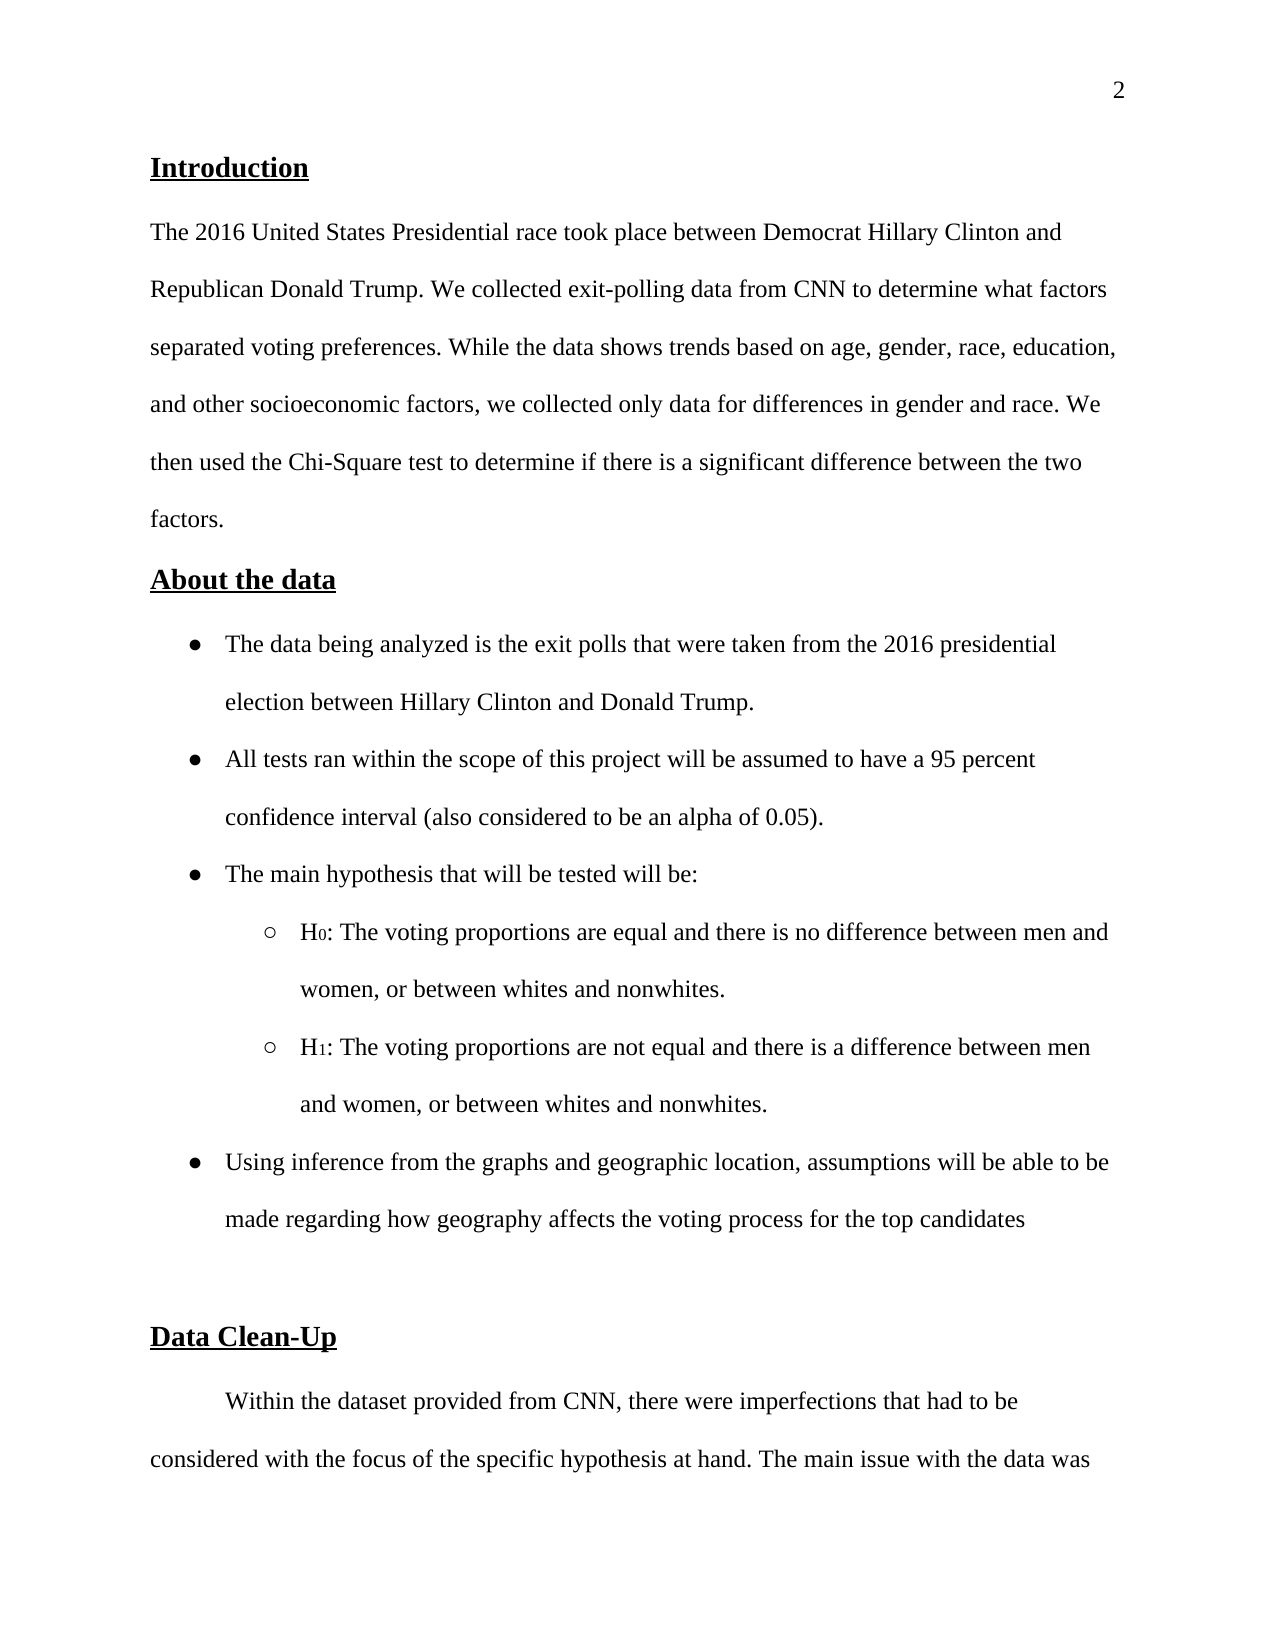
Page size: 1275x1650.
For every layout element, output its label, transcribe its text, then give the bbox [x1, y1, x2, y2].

text Introduction [150, 150, 1125, 183]
list The main hypothesis that will be tested will be: [187, 859, 1125, 888]
list All tests ran within the scope of this project will be assumed to have a 95 percent confidence interval (also considered to be an alpha of 0.05). [187, 744, 1125, 830]
list H1: The voting proportions are not equal and there is a difference between men and women, or between whites and nonwhites. [262, 1032, 1125, 1118]
list H0: The voting proportions are equal and there is no difference between men and women, or between whites and nonwhites. [262, 917, 1125, 1003]
list Using inference from the graphs and geographic location, assumptions will be able to be made regarding how geography affects the voting process for the top candidates [187, 1147, 1125, 1233]
text Data Clean-Up [150, 1319, 1125, 1353]
text About the data [150, 562, 1125, 596]
list The data being analyzed is the exit polls that were taken from the 2016 presidential election between Hillary Clinton and Donald Trump. [187, 629, 1125, 715]
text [150, 1386, 1125, 1472]
text The 2016 United States Presidential race took place between Democrat Hillary Clinton and Republican Donald Trump. We collected exit-polling data from CNN to determine what factors separated voting preferences. While the data shows trends based on age, gender, race, education, and other socioeconomic factors, we collected only data for differences in gender and race. We then used the Chi-Square test to determine if there is a significant difference between the two factors. [150, 217, 1125, 533]
